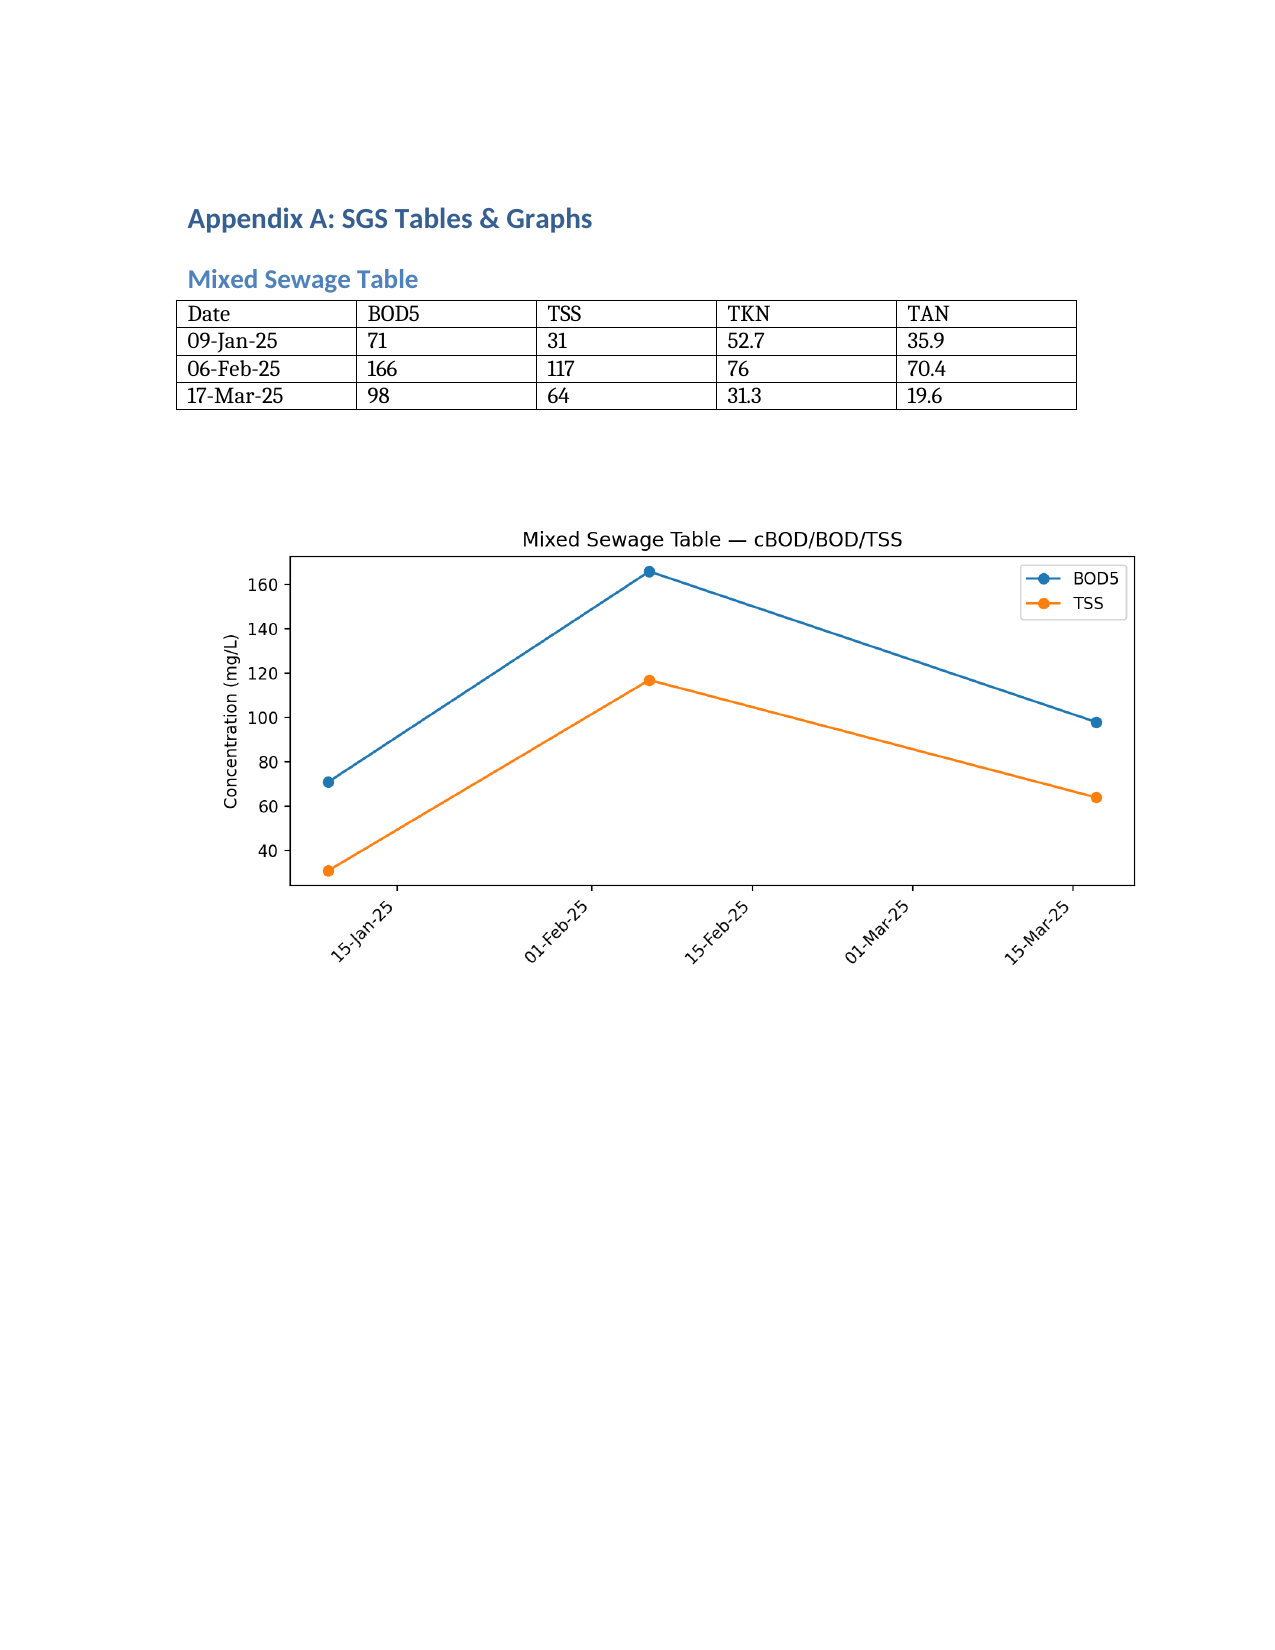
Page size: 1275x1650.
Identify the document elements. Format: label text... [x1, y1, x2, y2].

table_cell 166 [357, 356, 536, 382]
table_header TKN [717, 301, 896, 327]
table_header BOD5 [357, 301, 536, 327]
table_header TSS [537, 301, 716, 327]
table_cell 70.4 [897, 356, 1076, 382]
table_cell 35.9 [897, 328, 1076, 354]
table_header TAN [897, 301, 1076, 327]
picture [206, 512, 1152, 985]
table_cell 06-Feb-25 [177, 356, 356, 382]
subtitle Appendix A: SGS Tables & Graphs [187, 200, 1087, 236]
table_cell 76 [717, 356, 896, 382]
table_cell 71 [357, 328, 536, 354]
table_cell 09-Jan-25 [177, 328, 356, 354]
table_cell 19.6 [897, 383, 1076, 409]
table_cell 117 [537, 356, 716, 382]
table_cell 64 [537, 383, 716, 409]
subtitle Mixed Sewage Table [187, 262, 1087, 295]
table_cell 17-Mar-25 [177, 383, 356, 409]
table_header Date [177, 301, 356, 327]
table_cell 98 [357, 383, 536, 409]
table_cell 31.3 [717, 383, 896, 409]
table_cell 31 [537, 328, 716, 354]
table_cell 52.7 [717, 328, 896, 354]
